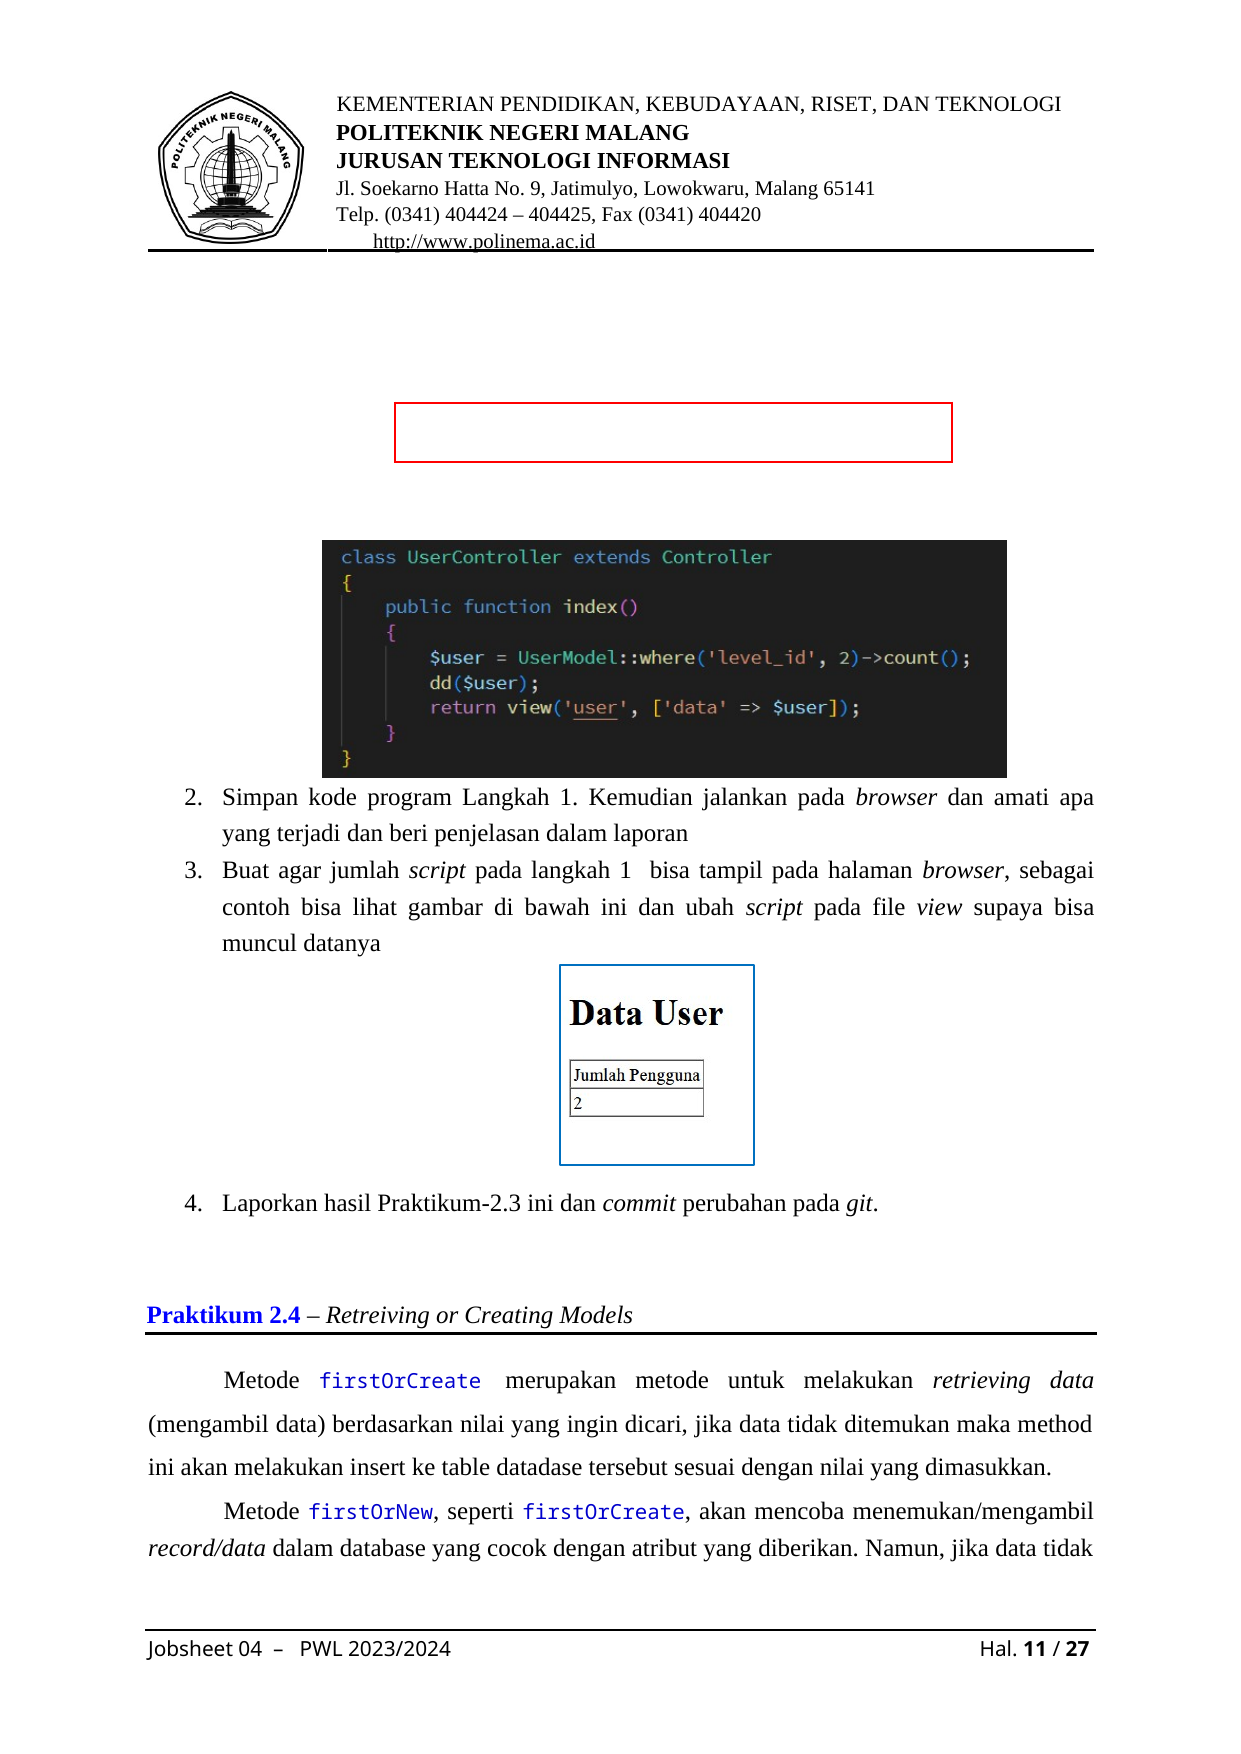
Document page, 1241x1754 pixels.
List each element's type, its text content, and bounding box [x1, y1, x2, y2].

list Simpan kode program Langkah 1. Kemudian jalankan pada browser dan amati apa yang terjadi dan beri penjelasan dalam laporan [184, 782, 1094, 847]
picture [322, 540, 1007, 778]
list Buat agar jumlah script pada langkah 1 bisa tampil pada halaman browser, sebagai contoh bisa lihat gambar di bawah ini dan ubah script pada file view supaya bisa muncul datanya [184, 855, 1094, 957]
subtitle Praktikum 2.4 – Retreiving or Creating Models [146, 1301, 1095, 1329]
table_header [396, 404, 951, 461]
list Laporkan hasil Praktikum-2.3 ini dan commit perubahan pada git. [184, 1188, 1094, 1217]
text Metode firstOrCreate merupakan metode untuk melakukan retrieving data (mengambil data) berdasarkan nilai yang ingin dicari, jika data tidak ditemukan maka method ini akan melakukan insert ke table datadase tersebut sesuai dengan nilai yang dimasukkan. [148, 1365, 1094, 1481]
picture [561, 966, 753, 1164]
picture [158, 91, 306, 244]
